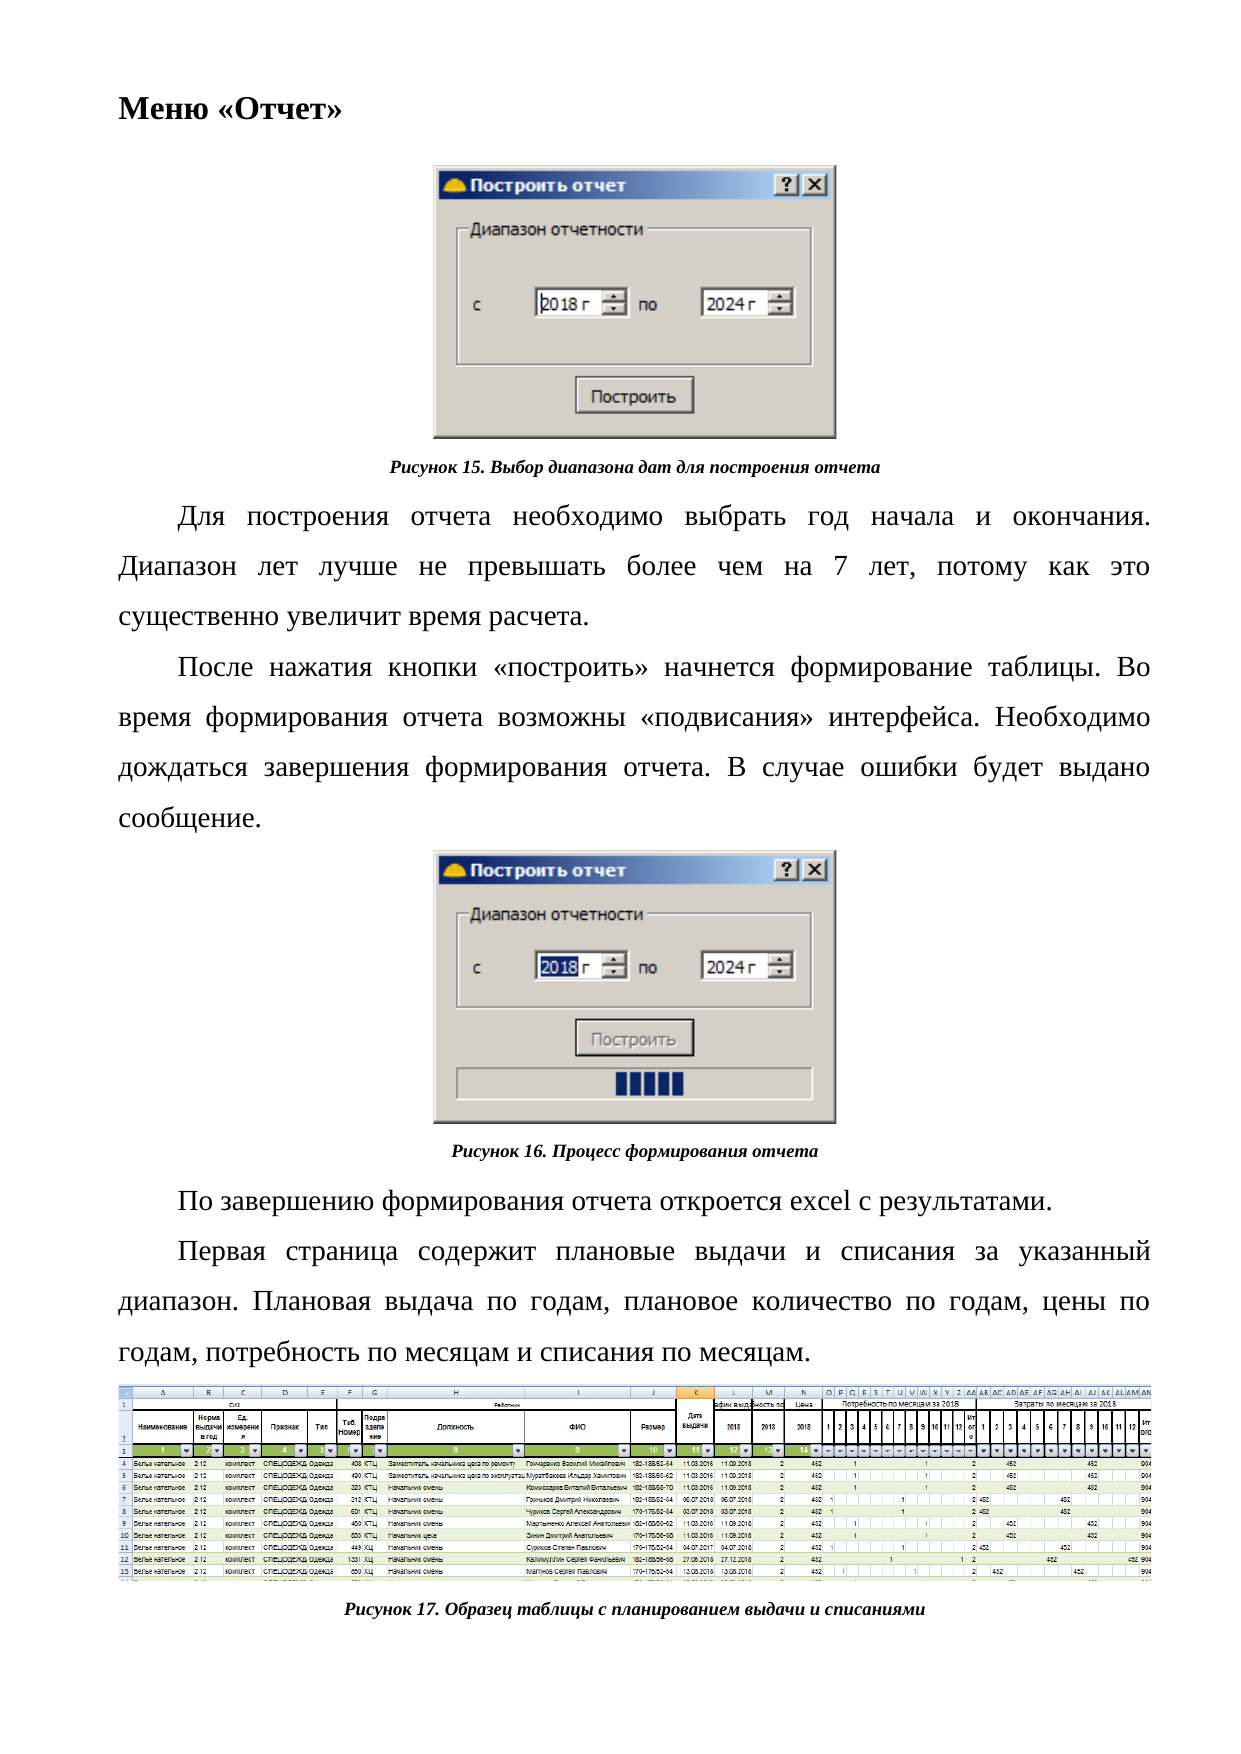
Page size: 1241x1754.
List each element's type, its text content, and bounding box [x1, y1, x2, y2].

picture [433, 850, 837, 1124]
text Первая страница содержит плановые выдачи и списания за указанный диапазон. Плановая выдача по годам, плановое количество по годам, цены по годам, потребность по месяцам и списания по месяцам. [118, 1233, 1152, 1367]
subtitle Меню «Отчет» [118, 89, 1152, 127]
text После нажатия кнопки «построить» начнется формирование таблицы. Во время формирования отчета возможны «подвисания» интерфейса. Необходимо дождаться завершения формирования отчета. В случае ошибки будет выдано сообщение. [118, 649, 1152, 833]
picture [433, 165, 837, 439]
text Для построения отчета необходимо выбрать год начала и окончания. Диапазон лет лучше не превышать более чем на 7 лет, потому как это существенно увеличит время расчета. [118, 498, 1152, 632]
text По завершению формирования отчета откроется excel с результатами. [118, 1183, 1152, 1216]
picture [118, 1383, 1152, 1581]
